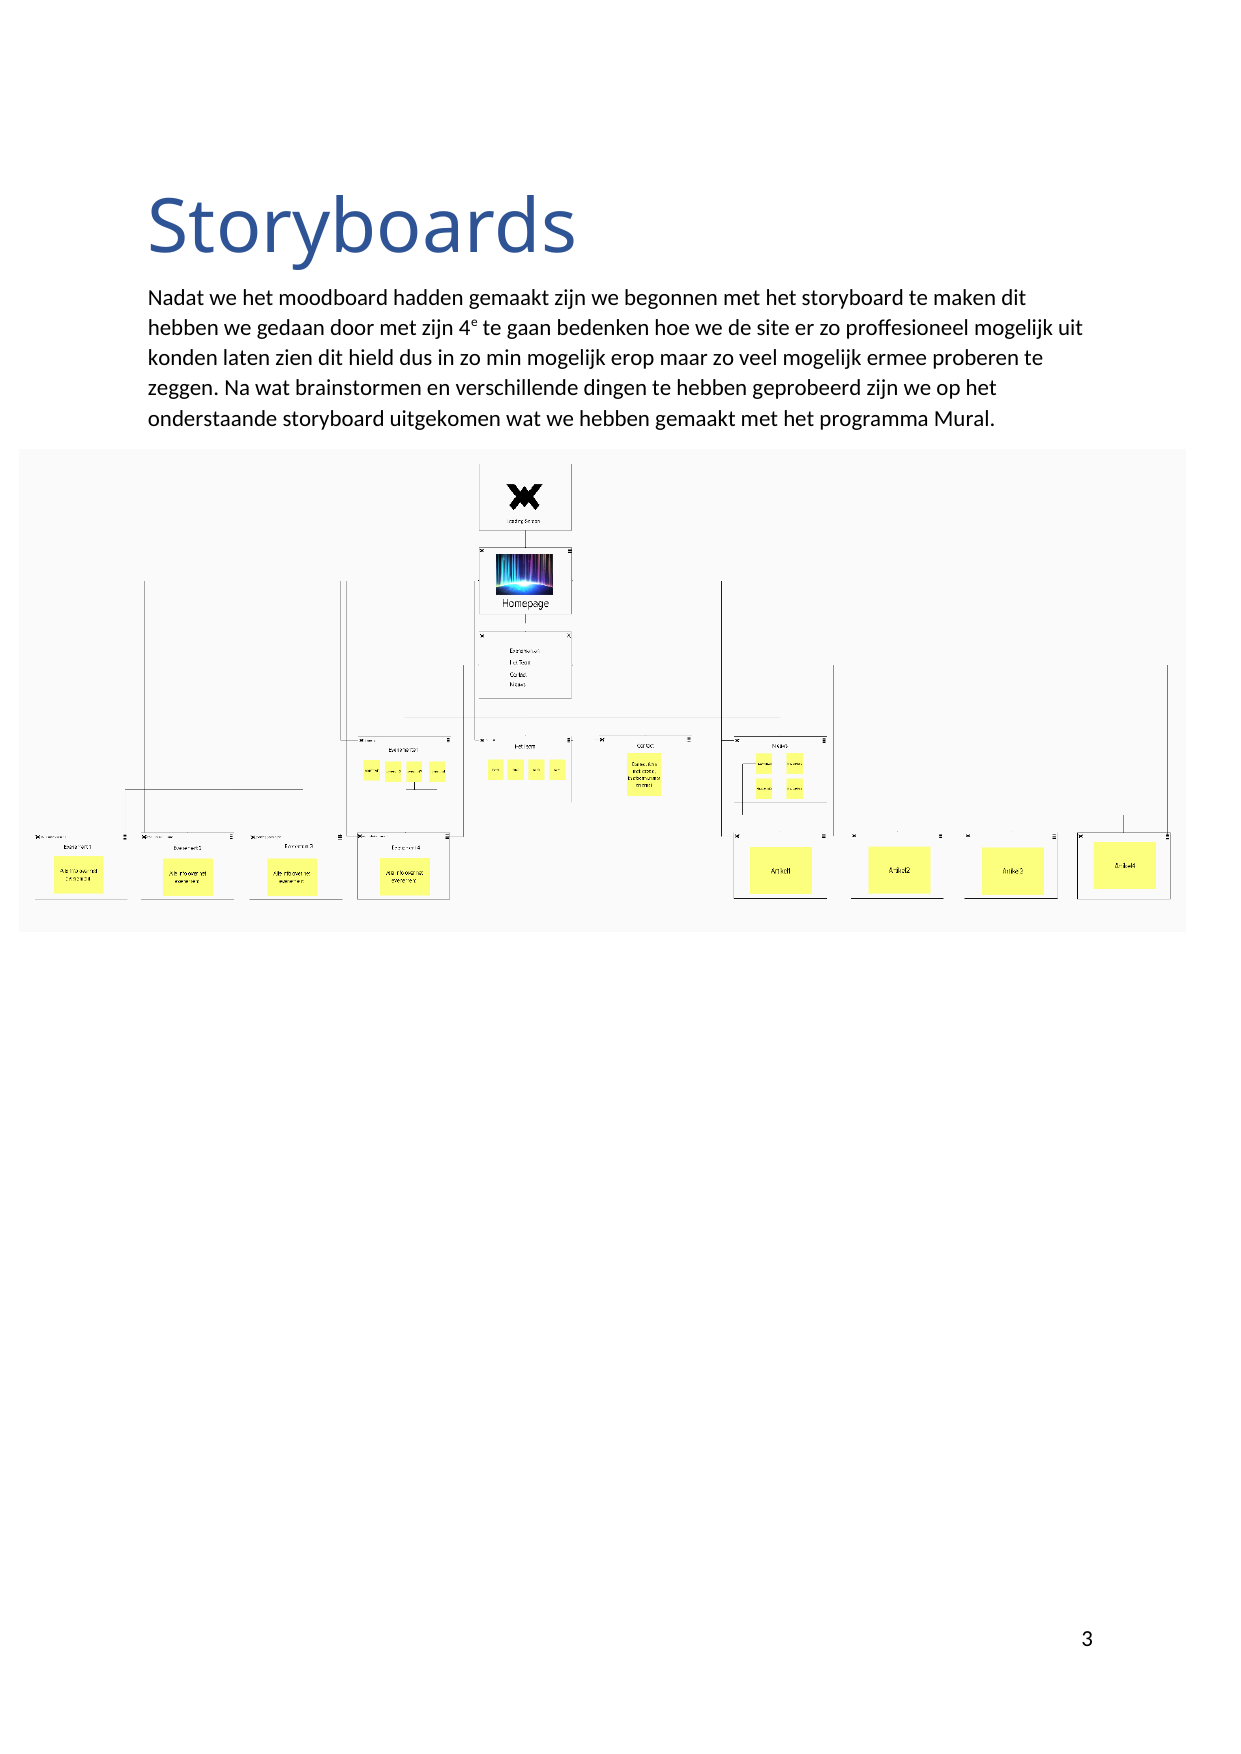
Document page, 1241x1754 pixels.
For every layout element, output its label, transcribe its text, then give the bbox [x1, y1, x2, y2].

subtitle Storyboards [148, 173, 1093, 275]
text Nadat we het moodboard hadden gemaakt zijn we begonnen met het storyboard te maken dit hebben we gedaan door met zijn 4e te gaan bedenken hoe we de site er zo proffesioneel mogelijk uit konden laten zien dit hield dus in zo min mogelijk erop maar zo veel mogelijk ermee proberen te zeggen. Na wat brainstormen en verschillende dingen te hebben geprobeerd zijn we op het onderstaande storyboard uitgekomen wat we hebben gemaakt met het programma Mural. [148, 283, 1093, 432]
picture [18, 449, 1186, 932]
